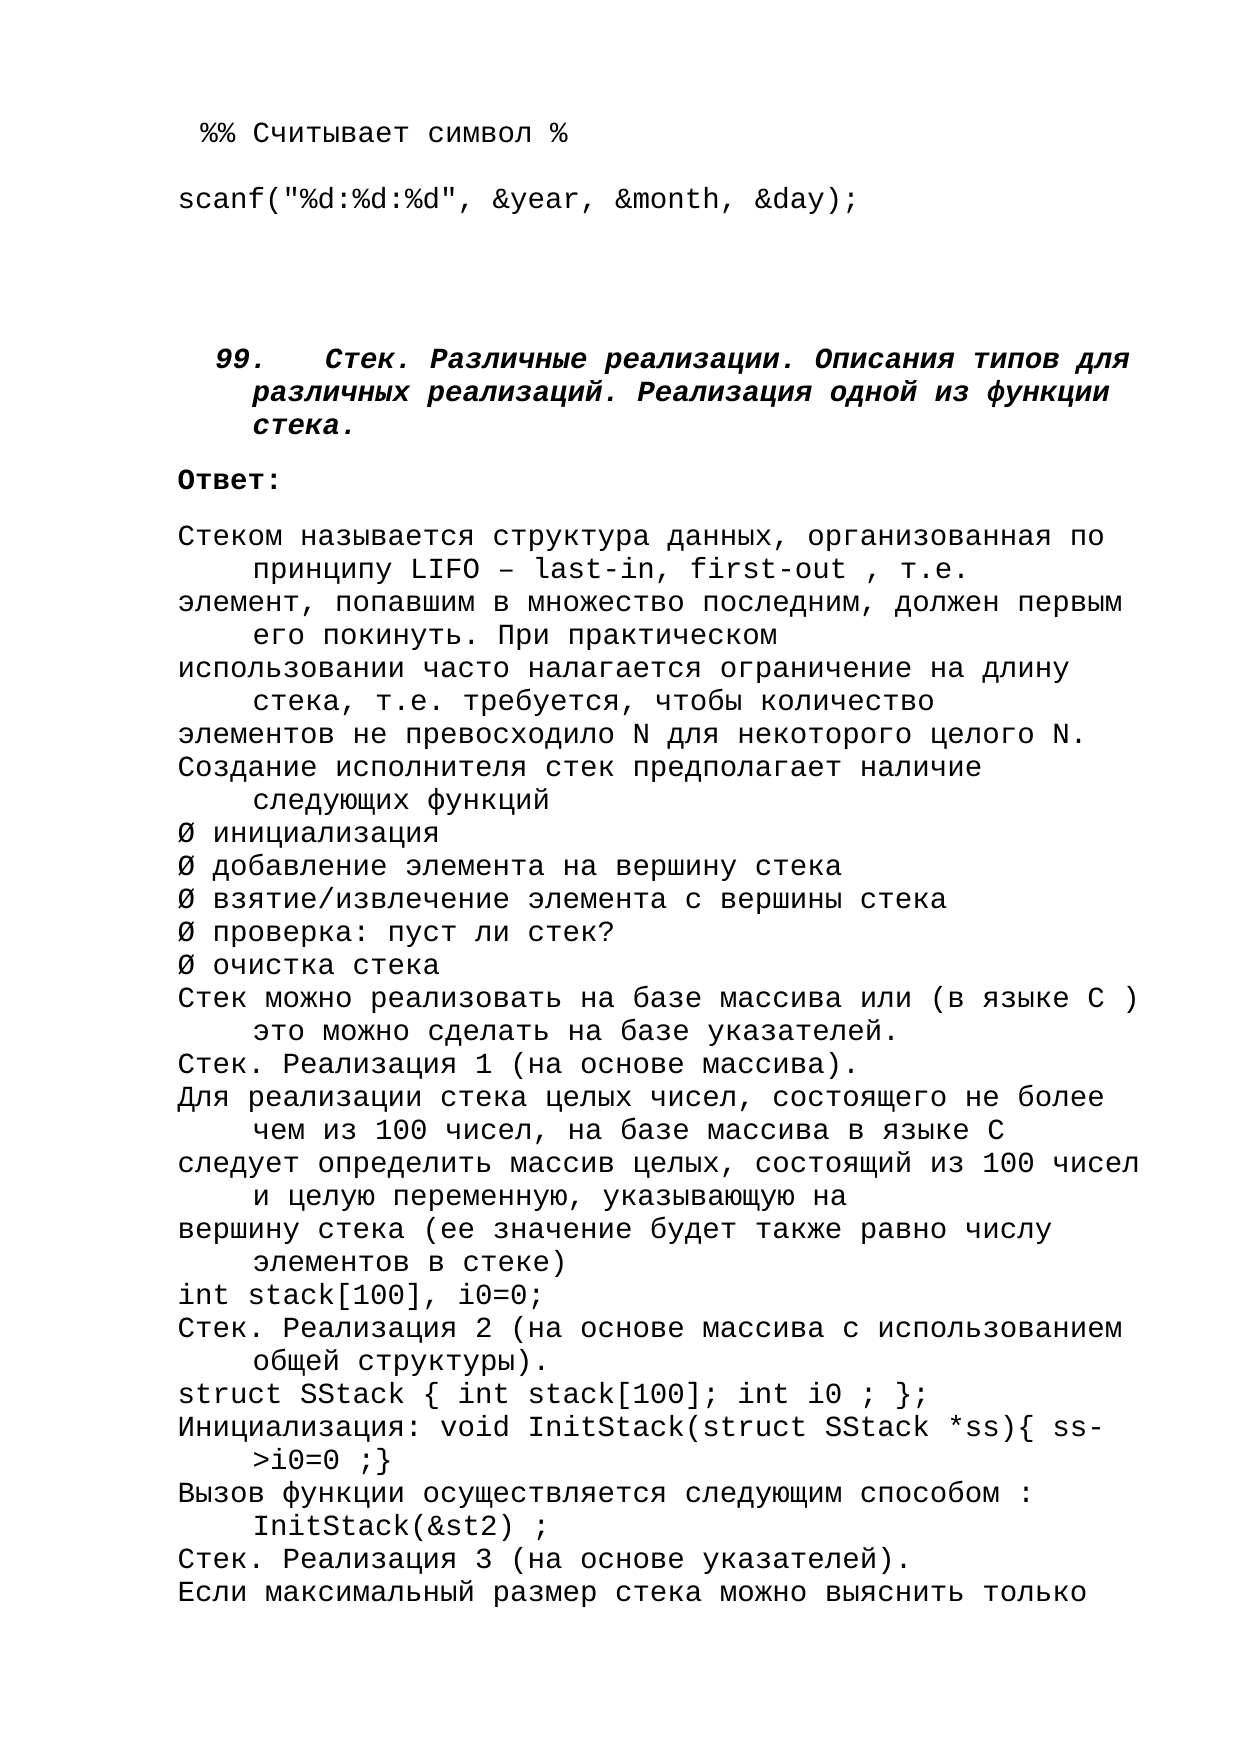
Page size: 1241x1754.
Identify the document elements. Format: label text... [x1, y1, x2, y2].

text Стек. Реализация 2 (на основе массива с использованием общей структуры). [177, 1313, 1152, 1379]
text Ø очистка стека [177, 950, 1152, 983]
text scanf("%d:%d:%d", &year, &month, &day); [177, 184, 1152, 217]
text Вызов функции осуществляется следующим способом : InitStack(&st2) ; [177, 1478, 1152, 1544]
text использовании часто налагается ограничение на длину стека, т.е. требуется, чтобы количество [177, 653, 1152, 719]
text элементов не превосходило N для некоторого целого N. [177, 719, 1152, 752]
text struct SStack { int stack[100]; int i0 ; }; [177, 1379, 1152, 1412]
text Ø взятие/извлечение элемента с вершины стека [177, 884, 1152, 917]
text Инициализация: void InitStack(struct SStack *ss){ ss->i0=0 ;} [177, 1412, 1152, 1478]
text вершину стека (ее значение будет также равно числу элементов в стеке) [177, 1214, 1152, 1280]
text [177, 1577, 1152, 1610]
text %% Считывает символ % [177, 118, 1152, 151]
list Стек. Различные реализации. Описания типов для различных реализаций. Реализация одной из функции стека. [215, 344, 1152, 443]
text Ответ: [177, 466, 1152, 498]
text Стеком называется структура данных, организованная по принципу LIFO – last-in, first-out , т.е. [177, 521, 1152, 587]
text Стек. Реализация 3 (на основе указателей). [177, 1544, 1152, 1577]
text элемент, попавшим в множество последним, должен первым его покинуть. При практическом [177, 587, 1152, 653]
text Ø добавление элемента на вершину стека [177, 851, 1152, 884]
text Ø проверка: пуст ли стек? [177, 917, 1152, 950]
text Для реализации стека целых чисел, состоящего не более чем из 100 чисел, на базе массива в языке С [177, 1082, 1152, 1148]
text Стек. Реализация 1 (на основе массива). [177, 1049, 1152, 1082]
text int stack[100], i0=0; [177, 1280, 1152, 1313]
text следует определить массив целых, состоящий из 100 чисел и целую переменную, указывающую на [177, 1148, 1152, 1214]
text Стек можно реализовать на базе массива или (в языке С ) это можно сделать на базе указателей. [177, 983, 1152, 1049]
text Ø инициализация [177, 818, 1152, 851]
text Создание исполнителя стек предполагает наличие следующих функций [177, 752, 1152, 818]
